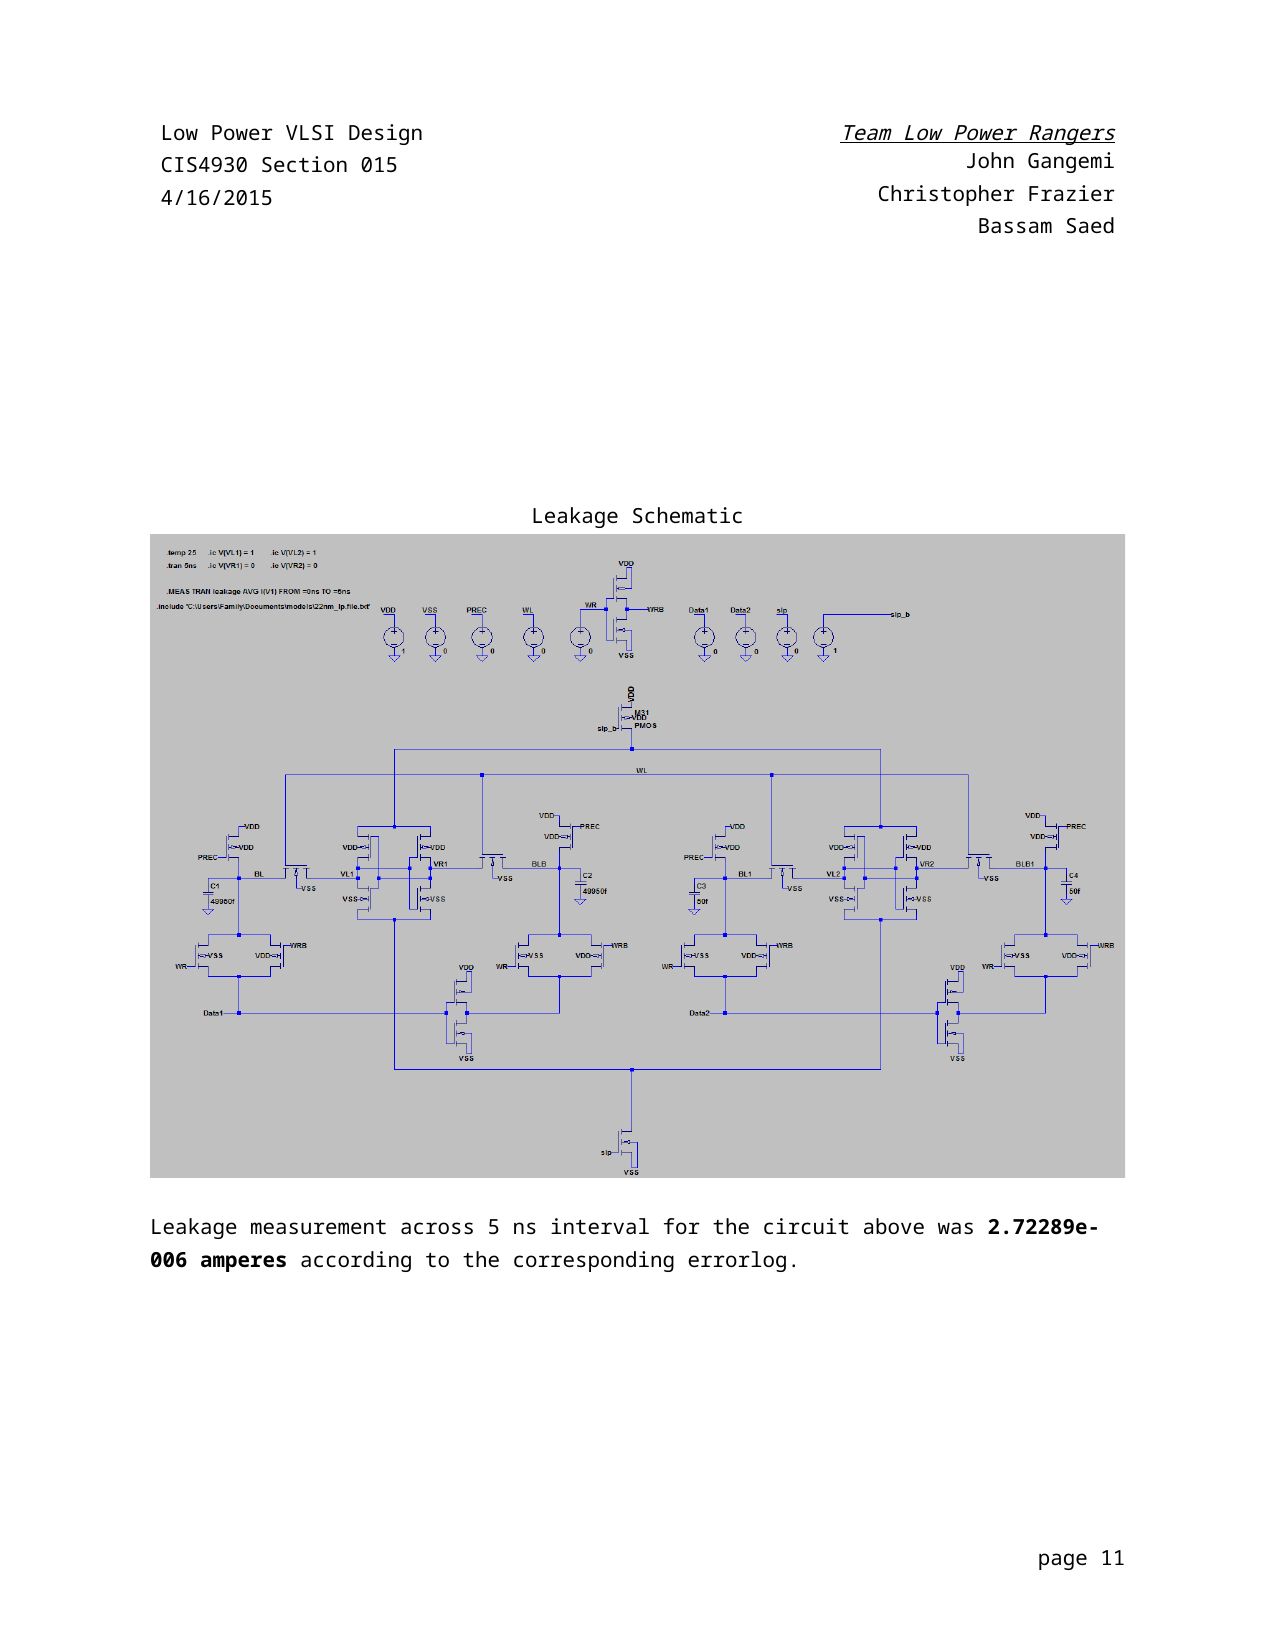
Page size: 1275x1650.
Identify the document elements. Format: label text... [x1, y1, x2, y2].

text Leakage Schematic [150, 502, 1125, 530]
text Leakage measurement across 5 ns interval for the circuit above was 2.72289e-006 amperes according to the corresponding errorlog. [150, 1212, 1125, 1273]
picture [150, 534, 1125, 1178]
